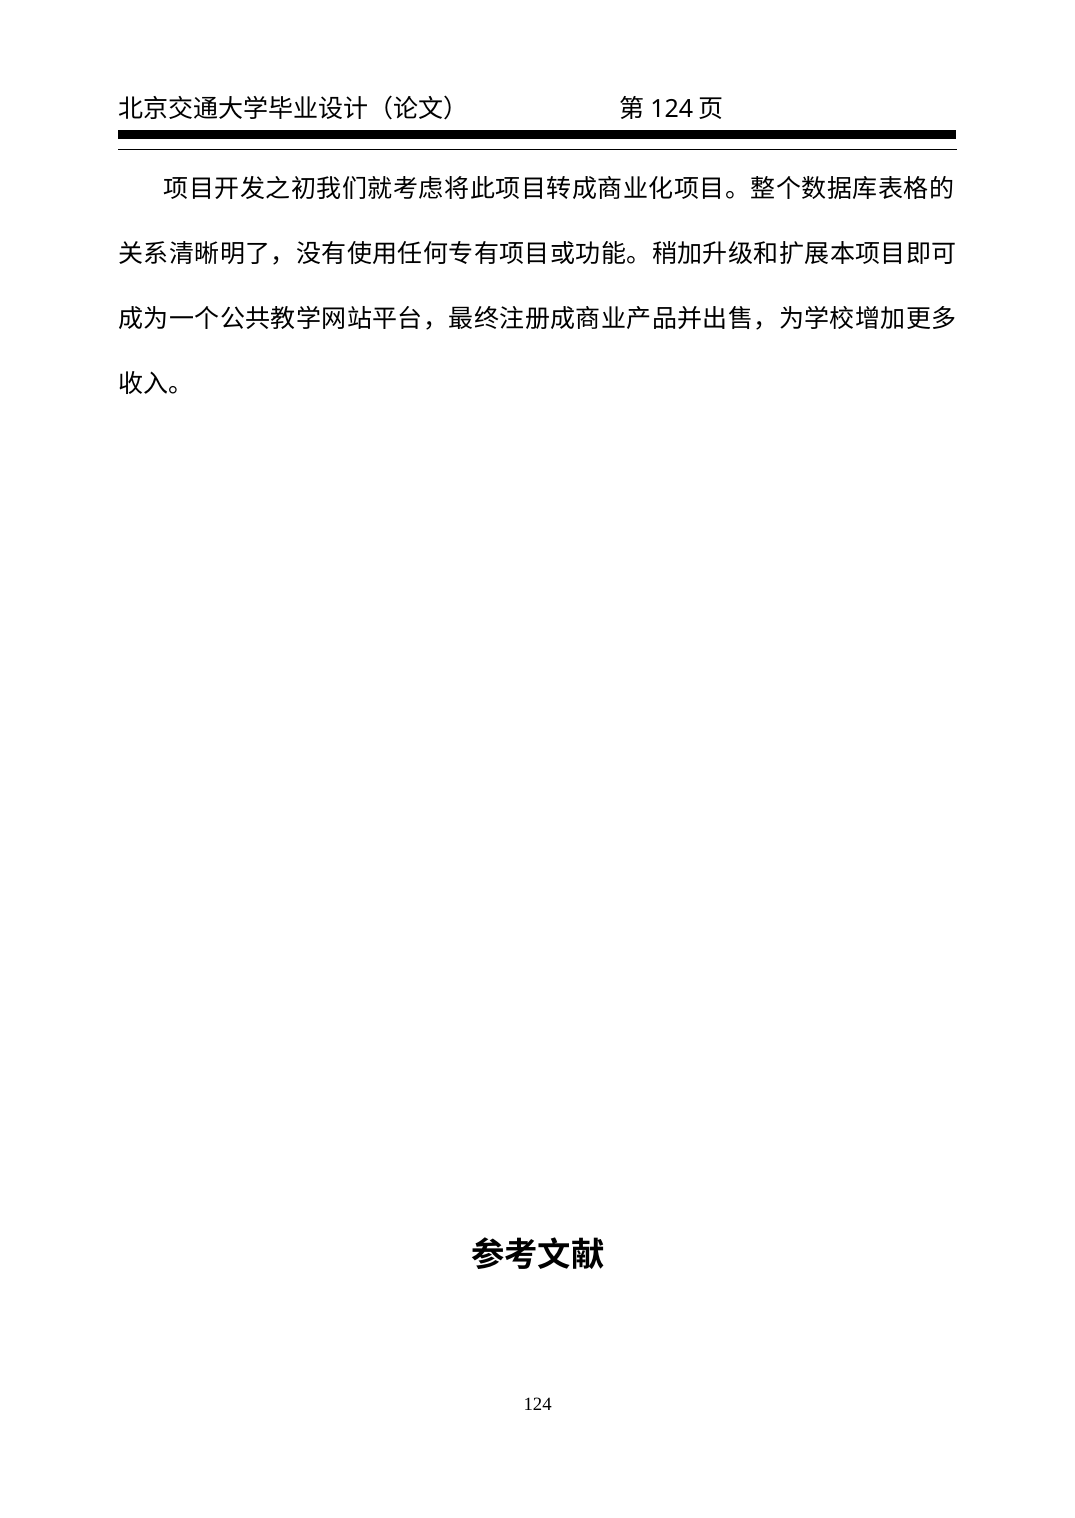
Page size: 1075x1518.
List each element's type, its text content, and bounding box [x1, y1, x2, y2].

text 项目开发之初我们就考虑将此项目转成商业化项目。整个数据库表格的关系清晰明了，没有使用任何专有项目或功能。稍加升级和扩展本项目即可成为一个公共教学网站平台，最终注册成商业产品并出售，为学校增加更多收入。 [118, 154, 957, 414]
title 参考文献 [118, 1219, 957, 1284]
